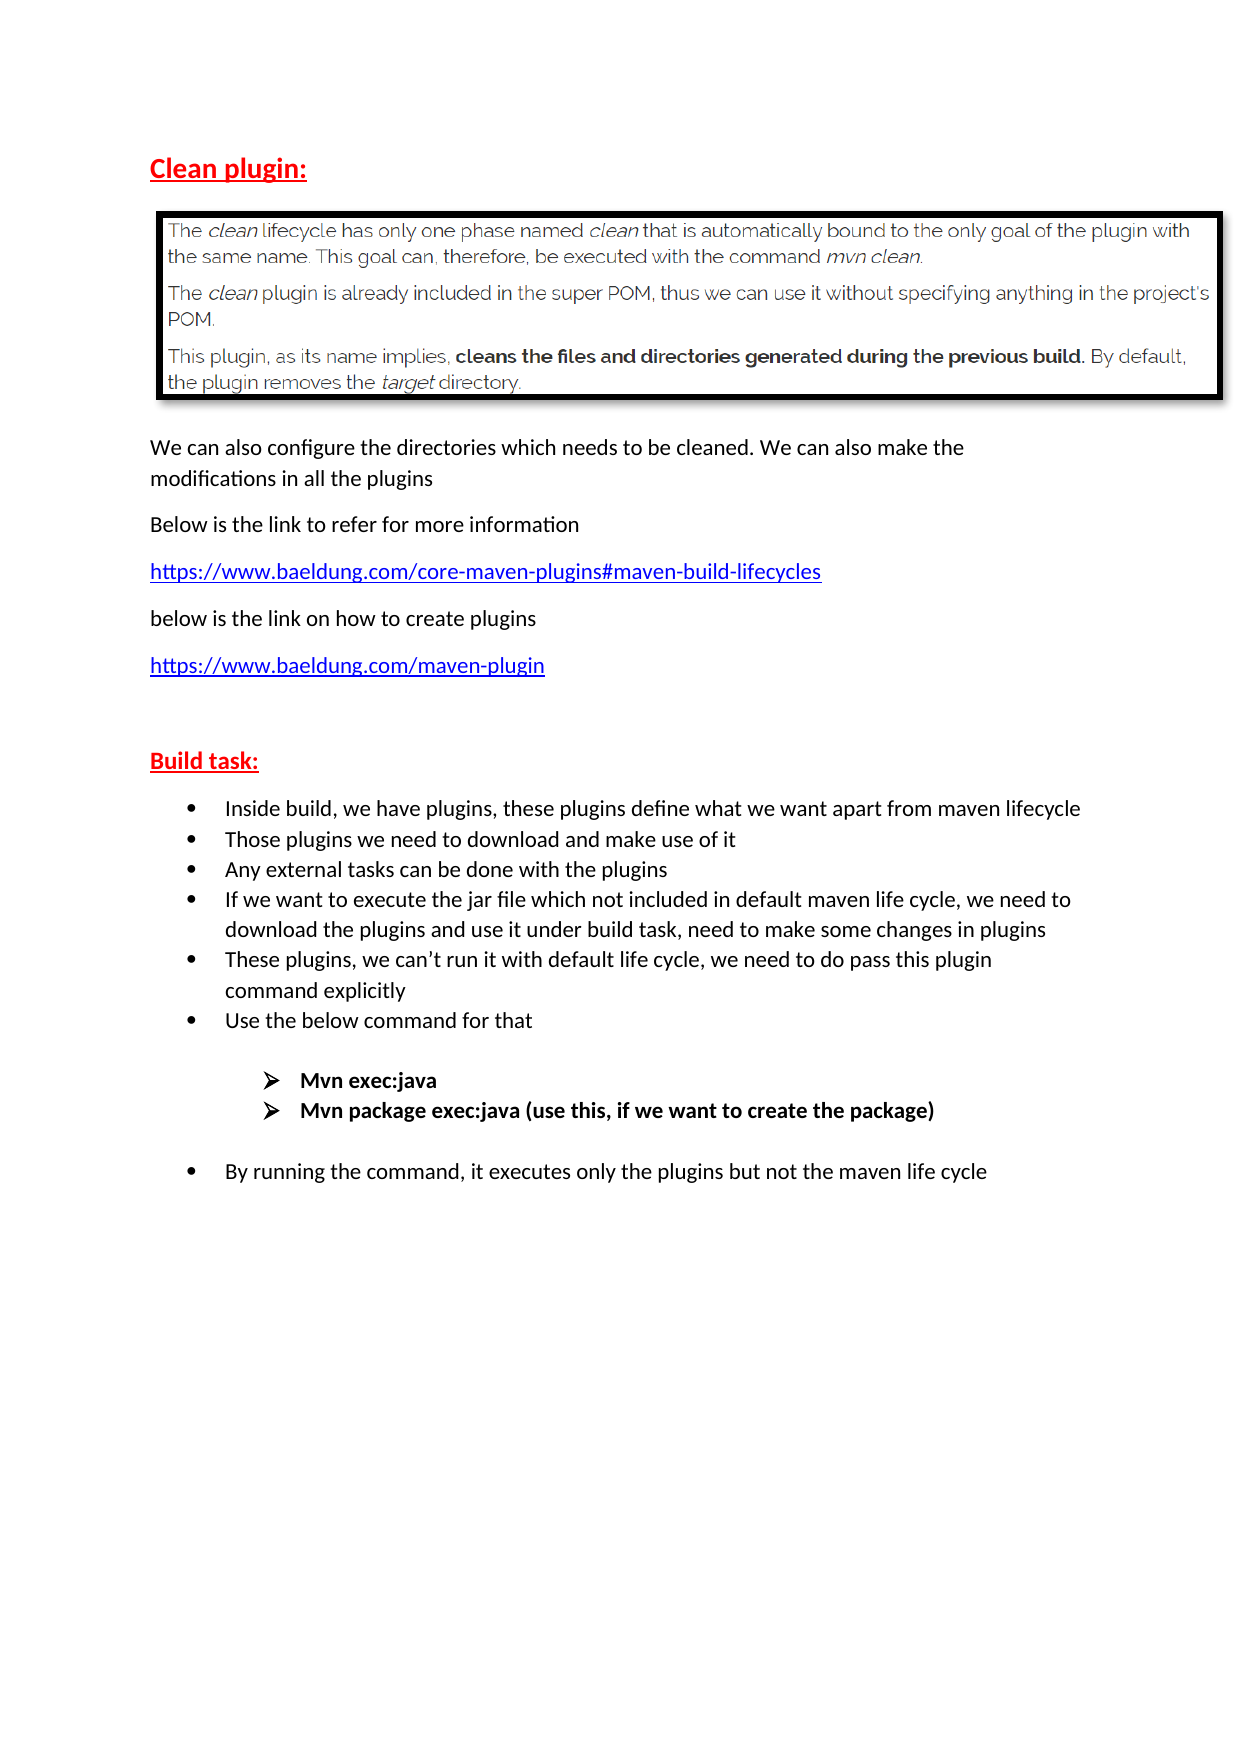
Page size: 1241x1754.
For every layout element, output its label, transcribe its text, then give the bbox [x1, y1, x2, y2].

list Those plugins we need to download and make use of it [187, 825, 1090, 853]
text We can also configure the directories which needs to be cleaned. We can also make the modifications in all the plugins [150, 433, 1090, 492]
list If we want to execute the jar file which not included in default maven life cycle, we need to download the plugins and use it under build task, need to make some changes in plugins [187, 885, 1090, 943]
text Below is the link to refer for more information [150, 511, 1090, 538]
list Any external tasks can be done with the plugins [187, 855, 1090, 883]
picture [163, 218, 1217, 394]
list By running the command, it executes only the plugins but not the maven life cycle [187, 1157, 1090, 1185]
list Mvn package exec:java (use this, if we want to create the package) [262, 1097, 1090, 1124]
text below is the link on how to create plugins [150, 604, 1090, 632]
text Build task: [150, 745, 1090, 775]
list Use the below command for that [187, 1006, 1090, 1034]
list These plugins, we can’t run it with default life cycle, we need to do pass this plugin command explicitly [187, 946, 1090, 1004]
text https://www.baeldung.com/maven-plugin [150, 651, 1090, 679]
text https://www.baeldung.com/core-maven-plugins#maven-build-lifecycles [150, 557, 1090, 585]
text Clean plugin: [150, 150, 1090, 186]
list Inside build, we have plugins, these plugins define what we want apart from maven lifecycle [187, 794, 1090, 822]
list Mvn exec:java [262, 1066, 1090, 1094]
